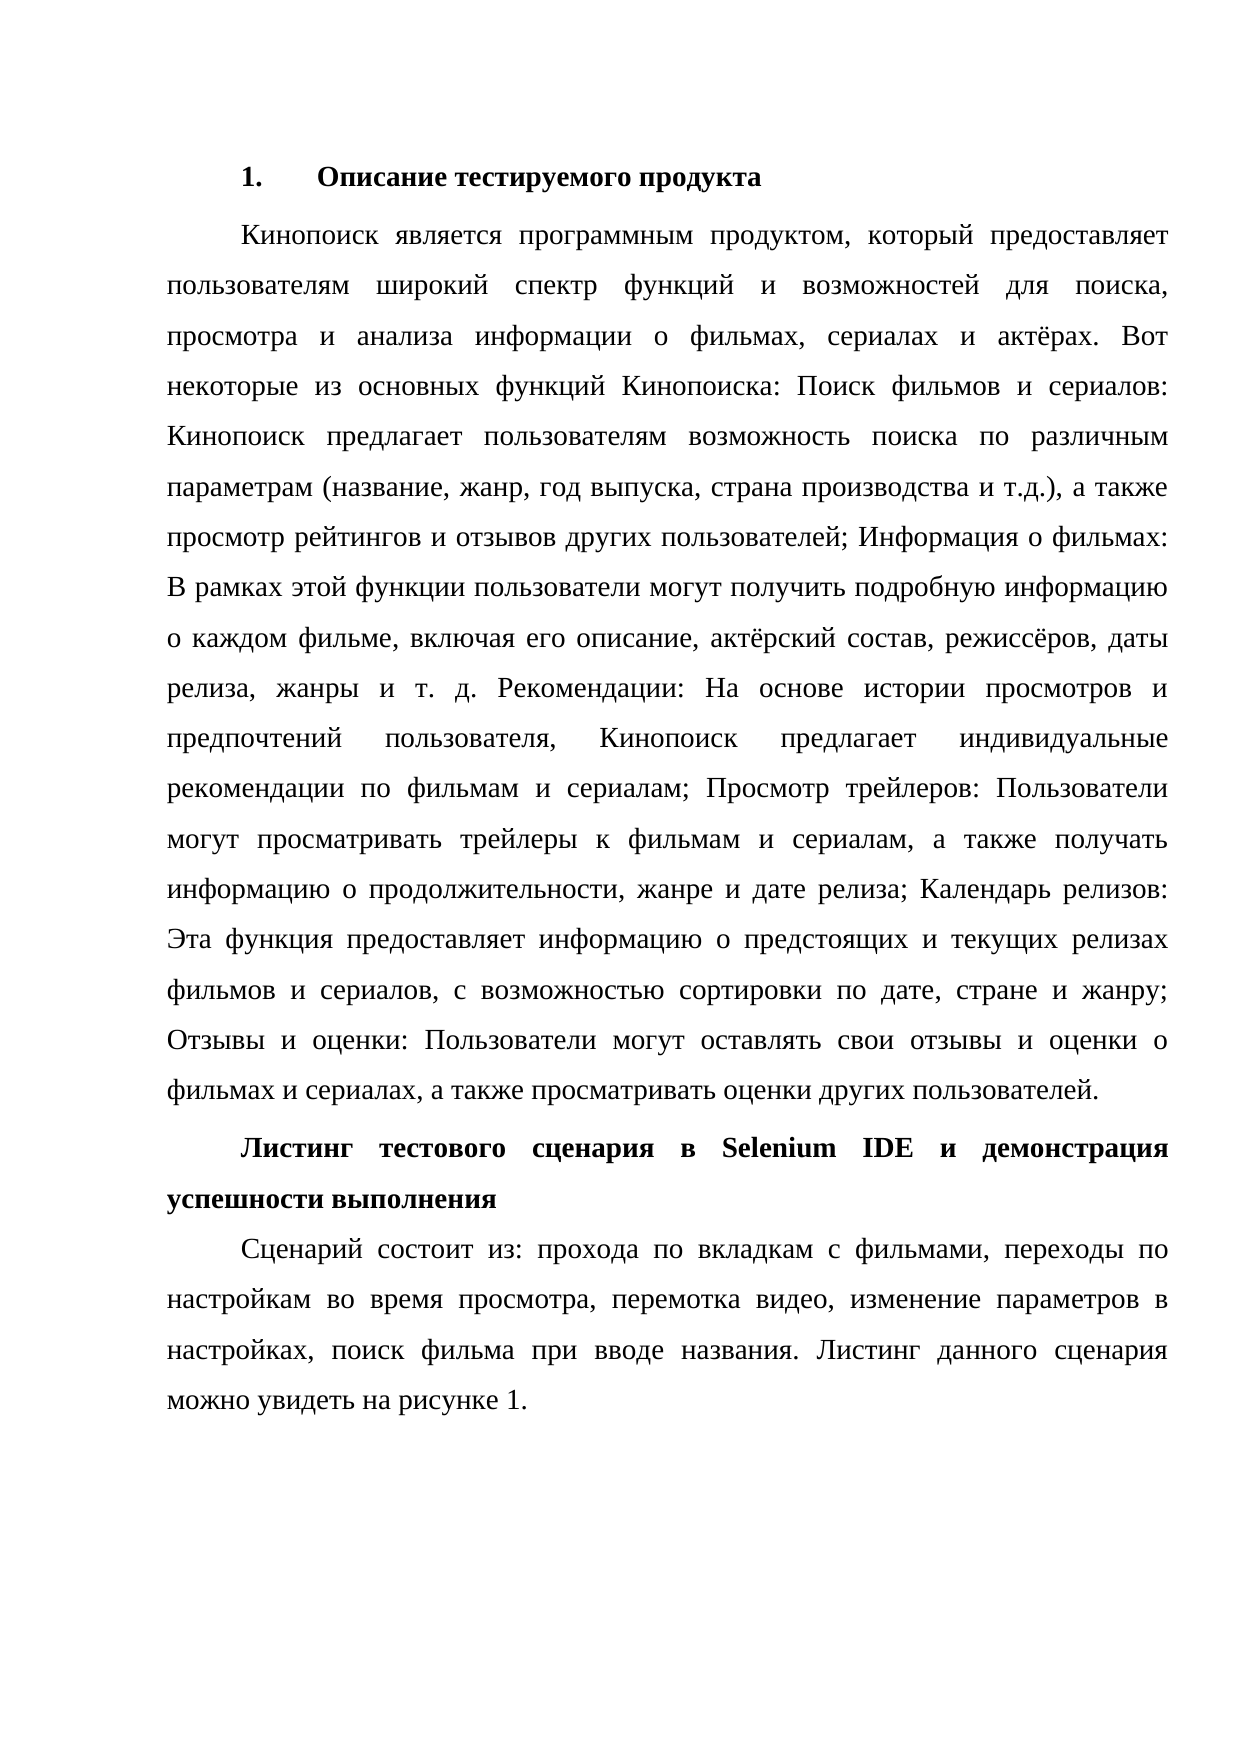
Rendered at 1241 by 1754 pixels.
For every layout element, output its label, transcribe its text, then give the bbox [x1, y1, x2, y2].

list Листинг тестового сценария в Selenium IDE и демонстрация успешности выполнения [167, 1131, 1169, 1214]
text Сценарий состоит из: прохода по вкладкам с фильмами, переходы по настройкам во время просмотра, перемотка видео, изменение параметров в настройках, поиск фильма при вводе названия. Листинг данного сценария можно увидеть на рисунке 1. [167, 1231, 1169, 1416]
list Кинопоиск является программным продуктом, который предоставляет пользователям широкий спектр функций и возможностей для поиска, просмотра и анализа информации о фильмах, сериалах и актёрах. Вот некоторые из основных функций Кинопоиска: Поиск фильмов и сериалов: Кинопоиск предлагает пользователям возможность поиска по различным параметрам (название, жанр, год выпуска, страна производства и т.д.), а также просмотр рейтингов и отзывов других пользователей; Информация о фильмах: В рамках этой функции пользователи могут получить подробную информацию о каждом фильме, включая его описание, актёрский состав, режиссёров, даты релиза, жанры и т. д. Рекомендации: На основе истории просмотров и предпочтений пользователя, Кинопоиск предлагает индивидуальные рекомендации по фильмам и сериалам; Просмотр трейлеров: Пользователи могут просматривать трейлеры к фильмам и сериалам, а также получать информацию о продолжительности, жанре и дате релиза; Календарь релизов: Эта функция предоставляет информацию о предстоящих и текущих релизах фильмов и сериалов, с возможностью сортировки по дате, стране и жанру; Отзывы и оценки: Пользователи могут оставлять свои отзывы и оценки о фильмах и сериалах, а также просматривать оценки других пользователей. [167, 217, 1169, 1106]
list Описание тестируемого продукта [167, 159, 1169, 193]
